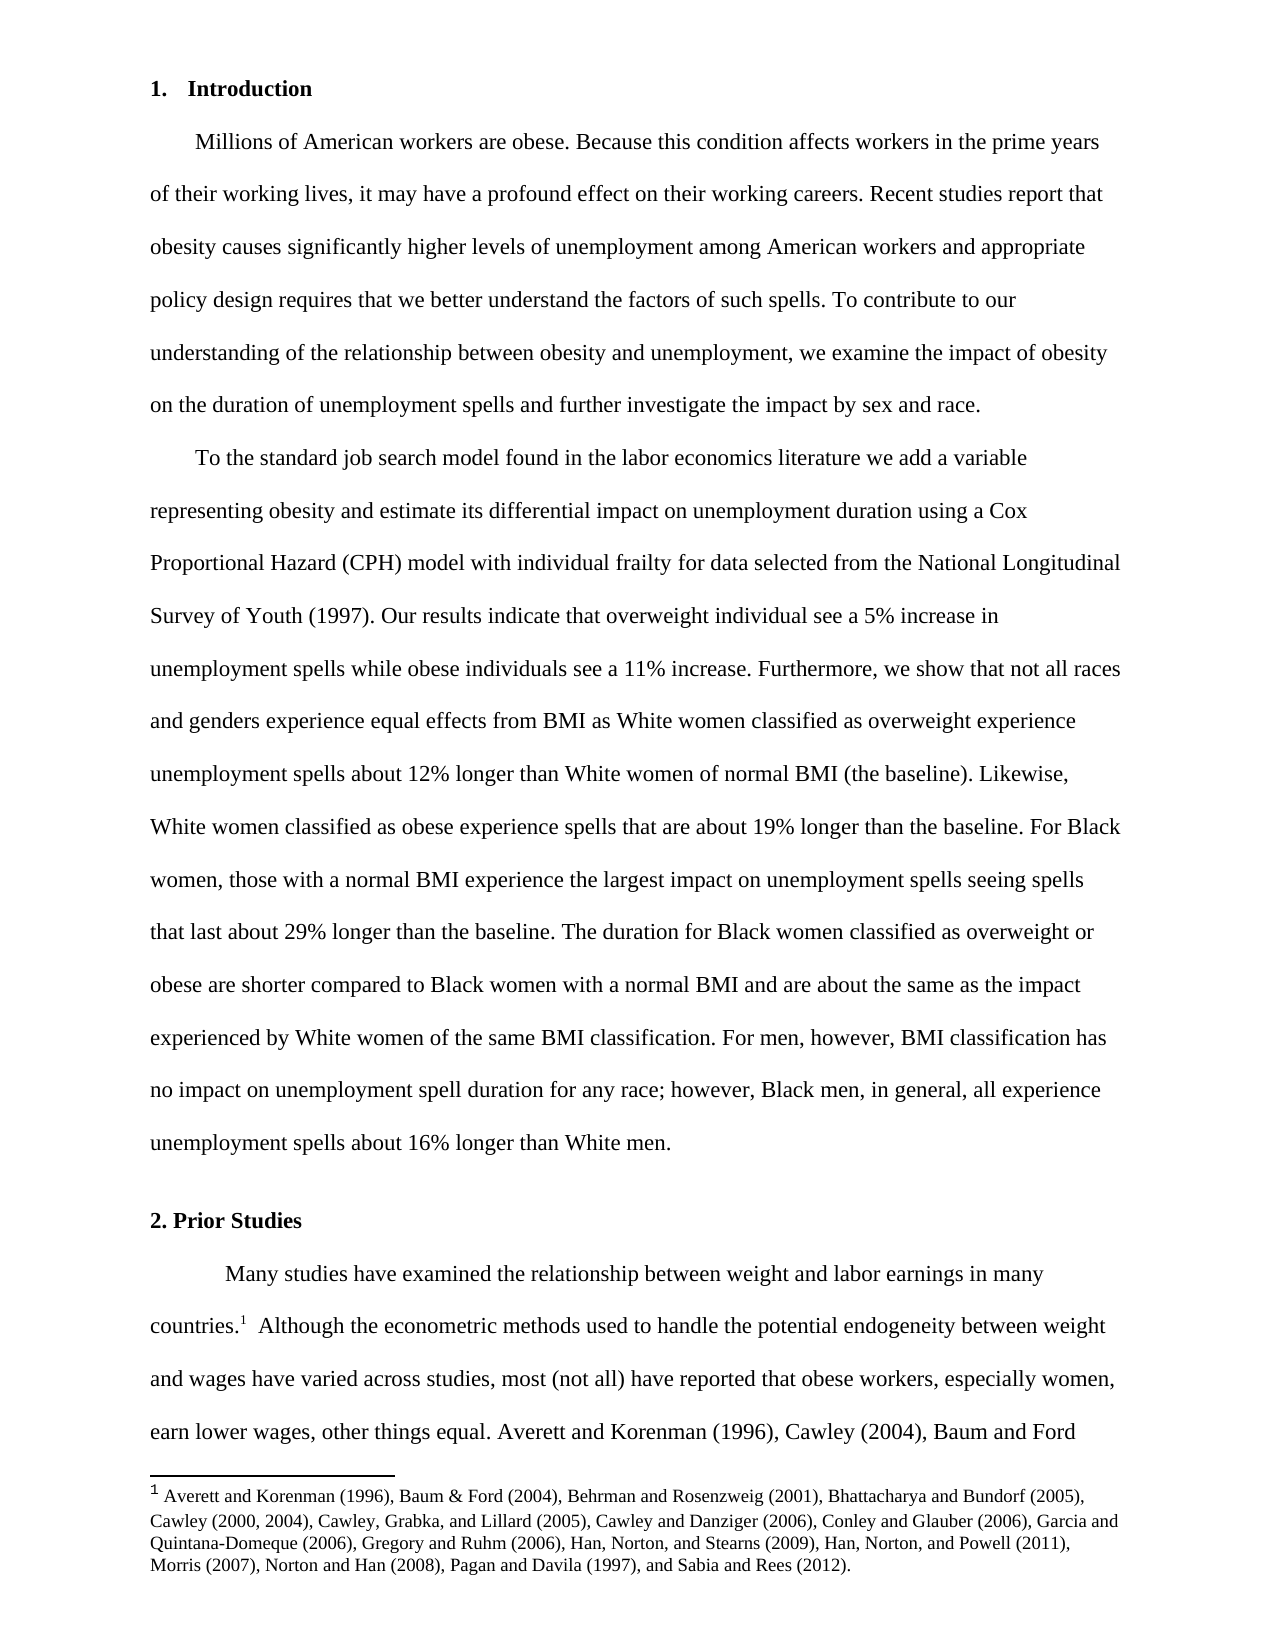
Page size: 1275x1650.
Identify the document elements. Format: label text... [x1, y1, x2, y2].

text To the standard job search model found in the labor economics literature we add a variable representing obesity and estimate its differential impact on unemployment duration using a Cox Proportional Hazard (CPH) model with individual frailty for data selected from the National Longitudinal Survey of Youth (1997). Our results indicate that overweight individual see a 5% increase in unemployment spells while obese individuals see a 11% increase. Furthermore, we show that not all races and genders experience equal effects from BMI as White women classified as overweight experience unemployment spells about 12% longer than White women of normal BMI (the baseline). Likewise, White women classified as obese experience spells that are about 19% longer than the baseline. For Black women, those with a normal BMI experience the largest impact on unemployment spells seeing spells that last about 29% longer than the baseline. The duration for Black women classified as overweight or obese are shorter compared to Black women with a normal BMI and are about the same as the impact experienced by White women of the same BMI classification. For men, however, BMI classification has no impact on unemployment spell duration for any race; however, Black men, in general, all experience unemployment spells about 16% longer than White men. [150, 444, 1125, 1156]
text Millions of American workers are obese. Because this condition affects workers in the prime years of their working lives, it may have a profound effect on their working careers. Recent studies report that obesity causes significantly higher levels of unemployment among American workers and appropriate policy design requires that we better understand the factors of such spells. To contribute to our understanding of the relationship between obesity and unemployment, we examine the impact of obesity on the duration of unemployment spells and further investigate the impact by sex and race. [150, 128, 1125, 418]
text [150, 1259, 1125, 1444]
subtitle Introduction [150, 75, 1125, 101]
text 2. Prior Studies [150, 1207, 1125, 1233]
